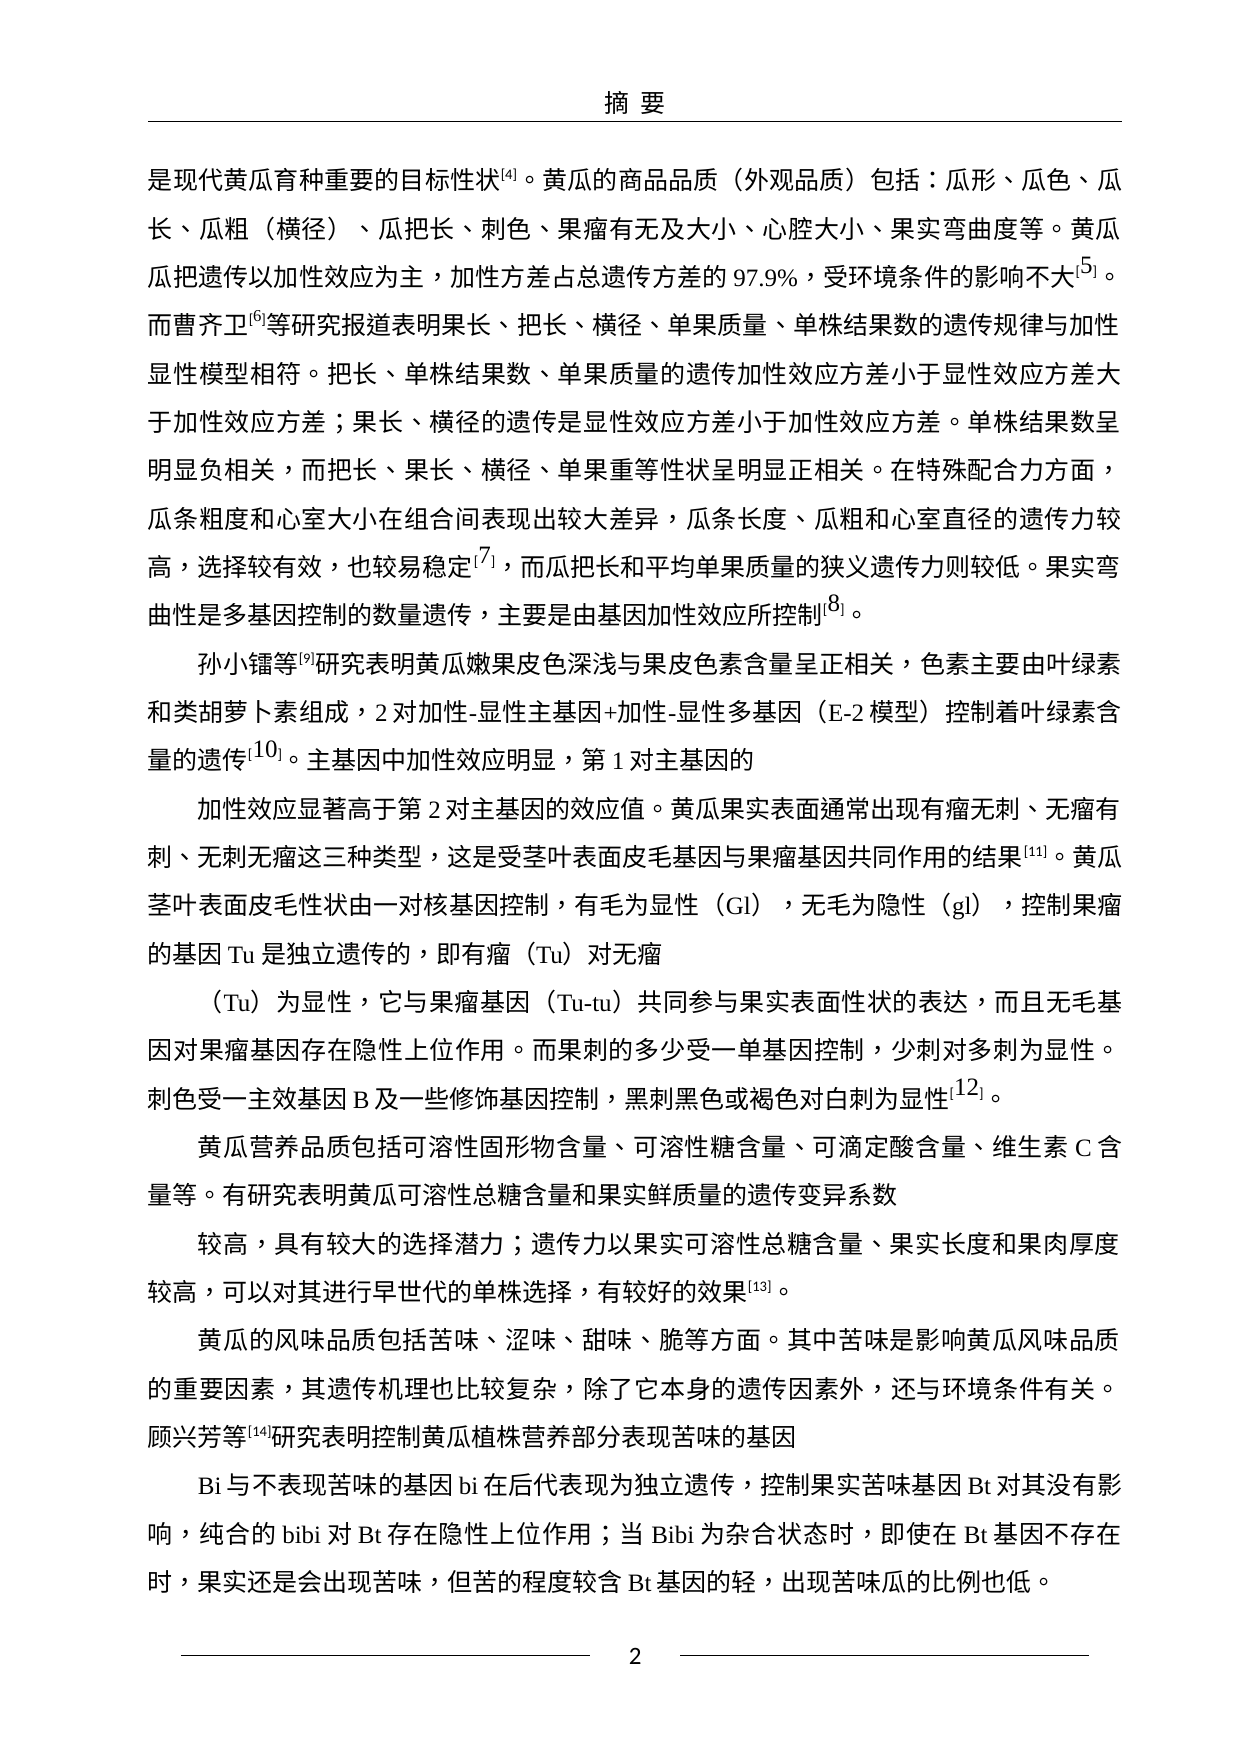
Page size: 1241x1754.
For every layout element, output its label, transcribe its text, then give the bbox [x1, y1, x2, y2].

text 黄瓜的风味品质包括苦味、涩味、甜味、脆等方面。其中苦味是影响黄瓜风味品质的重要因素，其遗传机理也比较复杂，除了它本身的遗传因素外，还与环境条件有关。顾兴芳等[14]研究表明控制黄瓜植株营养部分表现苦味的基因 [148, 1308, 1122, 1453]
text Bi与不表现苦味的基因bi在后代表现为独立遗传，控制果实苦味基因Bt对其没有影响，纯合的bibi对Bt存在隐性上位作用；当Bibi为杂合状态时，即使在Bt基因不存在时，果实还是会出现苦味，但苦的程度较含Bt基因的轻，出现苦味瓜的比例也低。 [148, 1453, 1122, 1598]
text 孙小镭等[9]研究表明黄瓜嫩果皮色深浅与果皮色素含量呈正相关，色素主要由叶绿素和类胡萝卜素组成，2对加性-显性主基因+加性-显性多基因（E-2模型）控制着叶绿素含量的遗传[10]。主基因中加性效应明显，第1对主基因的 [148, 631, 1122, 776]
text （Tu）为显性，它与果瘤基因（Tu-tu）共同参与果实表面性状的表达，而且无毛基因对果瘤基因存在隐性上位作用。而果刺的多少受一单基因控制，少刺对多刺为显性。刺色受一主效基因B及一些修饰基因控制，黑刺黑色或褐色对白刺为显性[12]。 [148, 969, 1122, 1114]
text 黄瓜营养品质包括可溶性固形物含量、可溶性糖含量、可滴定酸含量、维生素C含量等。有研究表明黄瓜可溶性总糖含量和果实鲜质量的遗传变异系数 [148, 1114, 1122, 1211]
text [148, 148, 1122, 631]
text 加性效应显著高于第2对主基因的效应值。黄瓜果实表面通常出现有瘤无刺、无瘤有刺、无刺无瘤这三种类型，这是受茎叶表面皮毛基因与果瘤基因共同作用的结果[11]。黄瓜茎叶表面皮毛性状由一对核基因控制，有毛为显性（Gl），无毛为隐性（gl），控制果瘤的基因Tu 是独立遗传的，即有瘤（Tu）对无瘤 [148, 776, 1122, 969]
text 较高，具有较大的选择潜力；遗传力以果实可溶性总糖含量、果实长度和果肉厚度较高，可以对其进行早世代的单株选择，有较好的效果[13]。 [148, 1211, 1122, 1308]
